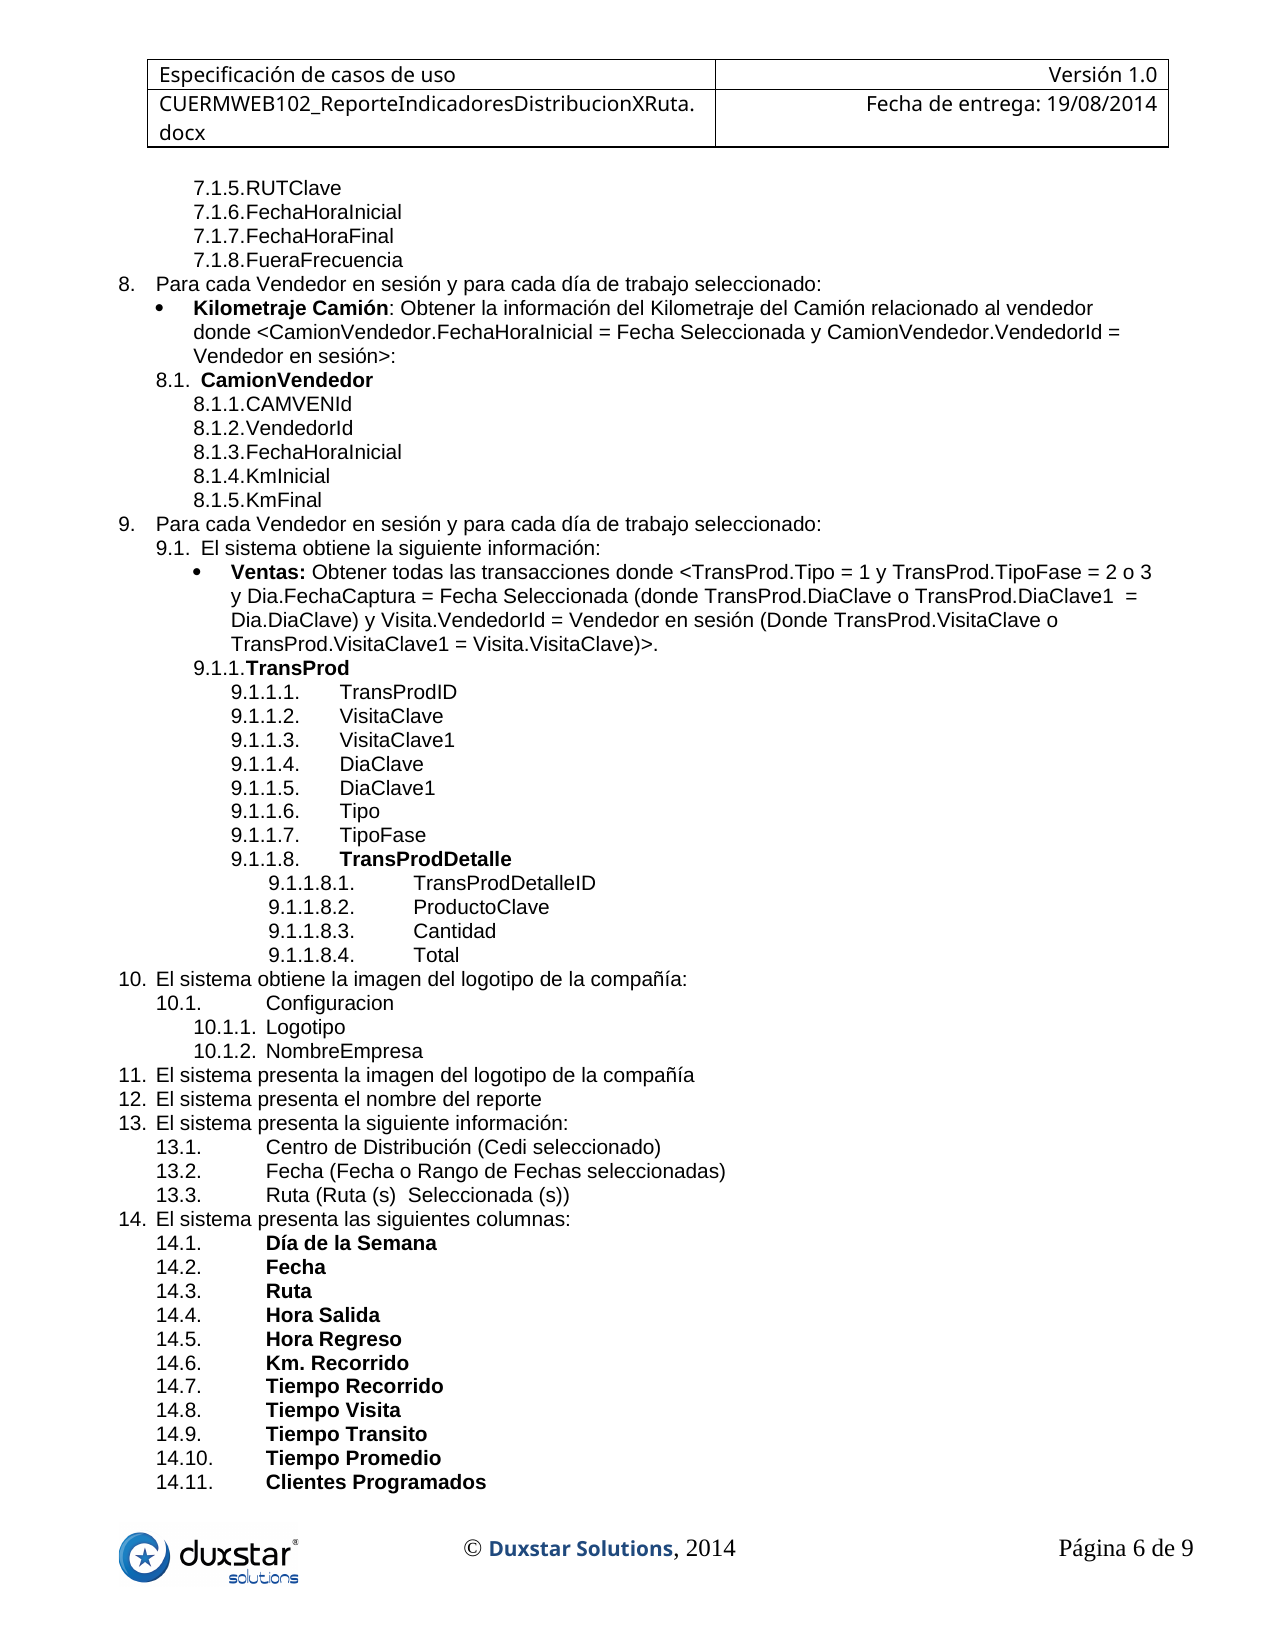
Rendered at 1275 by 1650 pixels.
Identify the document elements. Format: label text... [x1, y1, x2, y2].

list TransProdDetalle [231, 847, 1157, 871]
list Logotipo [193, 1015, 1157, 1039]
list FueraFrecuencia [193, 248, 1157, 272]
list KmInicial [193, 464, 1157, 488]
list TransProdID [231, 679, 1157, 703]
list Tiempo Transito [156, 1422, 1157, 1446]
list Centro de Distribución (Cedi seleccionado) [156, 1135, 1157, 1159]
list Cantidad [268, 919, 1157, 943]
list VisitaClave1 [231, 727, 1157, 751]
list DiaClave [231, 751, 1157, 775]
list El sistema presenta la imagen del logotipo de la compañía [118, 1063, 1157, 1087]
list Tiempo Recorrido [156, 1374, 1157, 1398]
list TransProdDetalleID [268, 871, 1157, 895]
list Km. Recorrido [156, 1350, 1157, 1374]
list El sistema obtiene la siguiente información: [156, 536, 1157, 560]
list CamionVendedor [156, 368, 1157, 392]
list TransProd [193, 656, 1157, 679]
list El sistema presenta las siguientes columnas: [118, 1207, 1157, 1231]
list RUTClave [193, 176, 1157, 200]
list CAMVENId [193, 392, 1157, 416]
list Ruta [156, 1278, 1157, 1302]
list Kilometraje Camión: Obtener la información del Kilometraje del Camión relacionado al vendedor donde <CamionVendedor.FechaHoraInicial = Fecha Seleccionada y CamionVendedor.VendedorId = Vendedor en sesión>: [156, 296, 1157, 368]
list FechaHoraInicial [193, 440, 1157, 464]
list Fecha [156, 1254, 1157, 1278]
list KmFinal [193, 488, 1157, 512]
list El sistema obtiene la imagen del logotipo de la compañía: [118, 967, 1157, 991]
list NombreEmpresa [193, 1039, 1157, 1063]
list Para cada Vendedor en sesión y para cada día de trabajo seleccionado: [118, 272, 1157, 296]
list Tiempo Visita [156, 1398, 1157, 1422]
list ProductoClave [268, 895, 1157, 919]
list Para cada Vendedor en sesión y para cada día de trabajo seleccionado: [118, 512, 1157, 536]
list Ventas: Obtener todas las transacciones donde <TransProd.Tipo = 1 y TransProd.TipoFase = 2 o 3 y Dia.FechaCaptura = Fecha Seleccionada (donde TransProd.DiaClave o TransProd.DiaClave1 = Dia.DiaClave) y Visita.VendedorId = Vendedor en sesión (Donde TransProd.VisitaClave o TransProd.VisitaClave1 = Visita.VisitaClave)>. [193, 560, 1157, 656]
picture [118, 1522, 299, 1587]
list Hora Regreso [156, 1326, 1157, 1350]
list Tipo [231, 799, 1157, 823]
list VisitaClave [231, 703, 1157, 727]
list VendedorId [193, 416, 1157, 440]
list DiaClave1 [231, 775, 1157, 799]
list Clientes Programados [156, 1470, 1157, 1494]
list TipoFase [231, 823, 1157, 847]
list El sistema presenta la siguiente información: [118, 1111, 1157, 1135]
list El sistema presenta el nombre del reporte [118, 1087, 1157, 1111]
list Ruta (Ruta (s) Seleccionada (s)) [156, 1183, 1157, 1207]
list FechaHoraInicial [193, 200, 1157, 224]
list Hora Salida [156, 1302, 1157, 1326]
list Fecha (Fecha o Rango de Fechas seleccionadas) [156, 1159, 1157, 1183]
list Día de la Semana [156, 1231, 1157, 1254]
list Configuracion [156, 991, 1157, 1015]
list Tiempo Promedio [156, 1446, 1157, 1470]
list FechaHoraFinal [193, 224, 1157, 248]
list Total [268, 943, 1157, 967]
